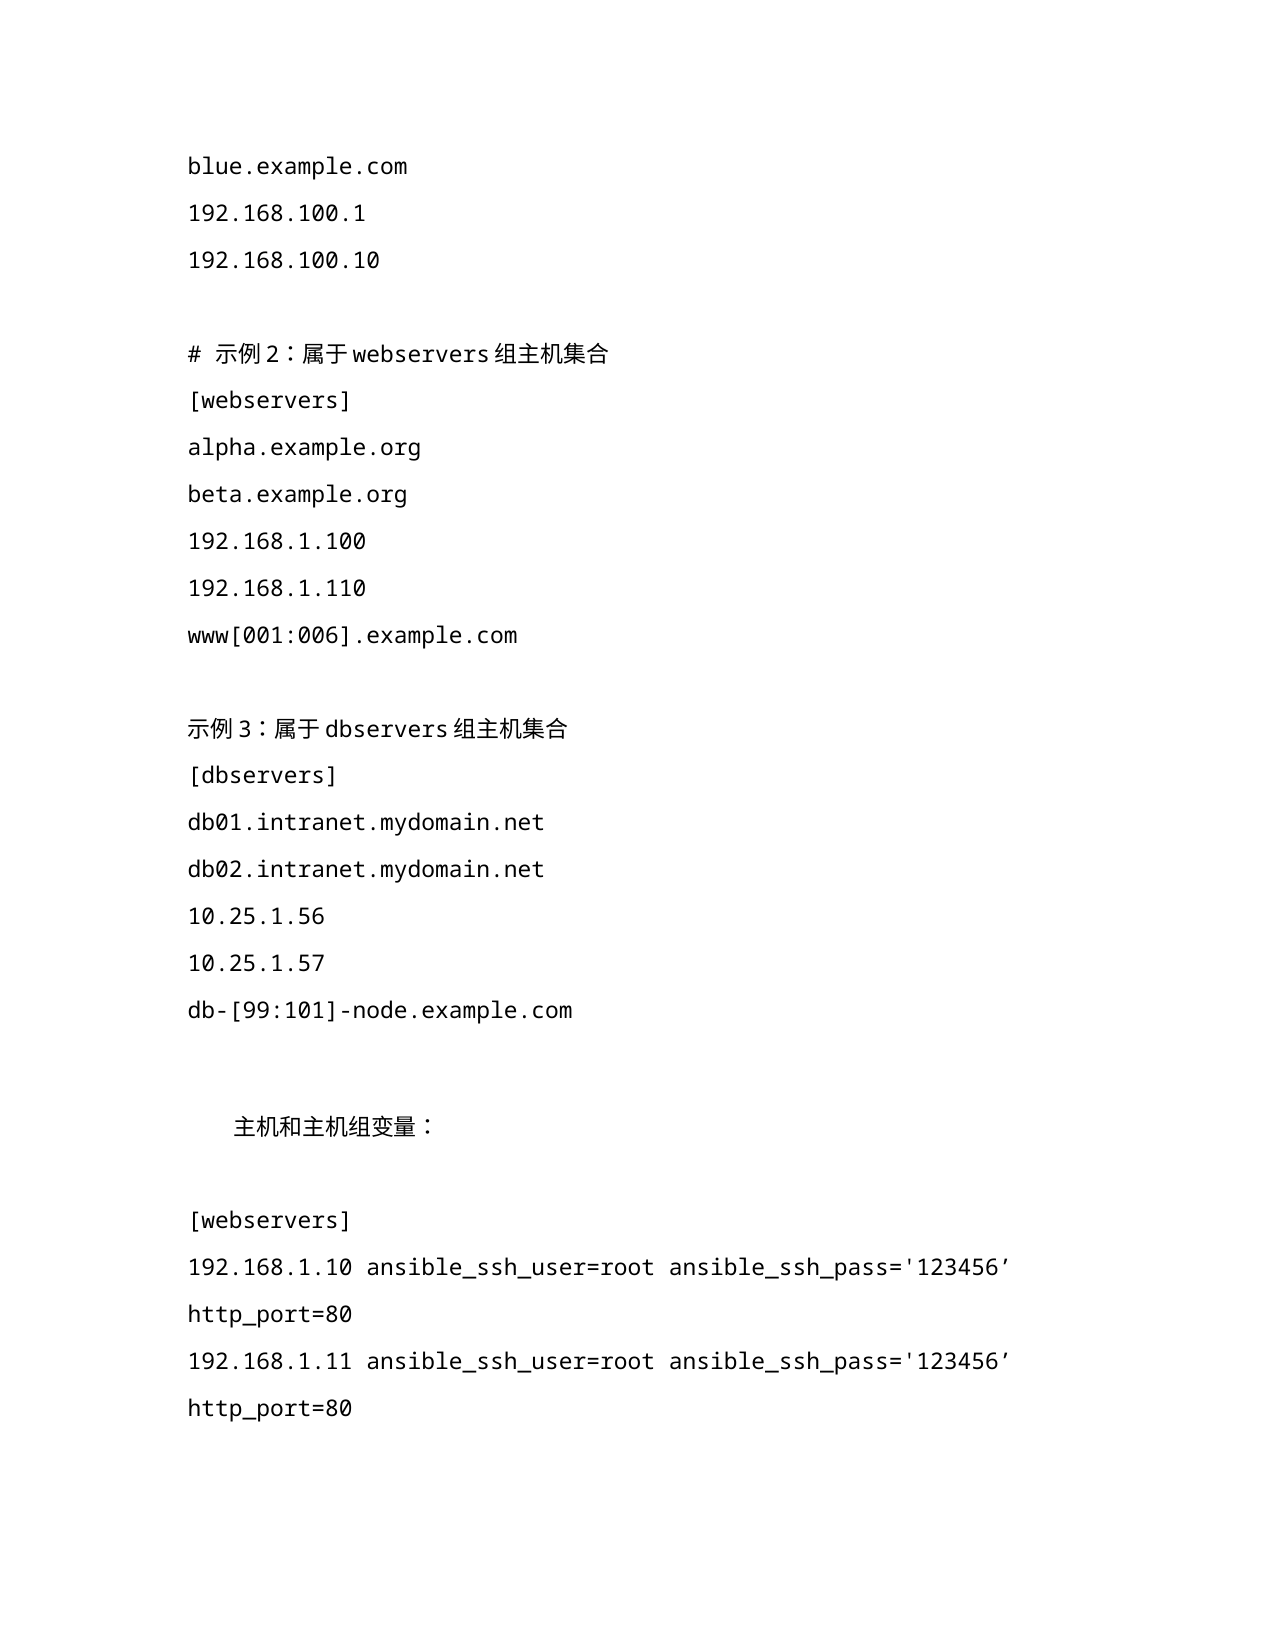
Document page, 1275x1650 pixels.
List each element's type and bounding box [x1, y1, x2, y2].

text [187, 1111, 1087, 1468]
text [187, 150, 1087, 1025]
